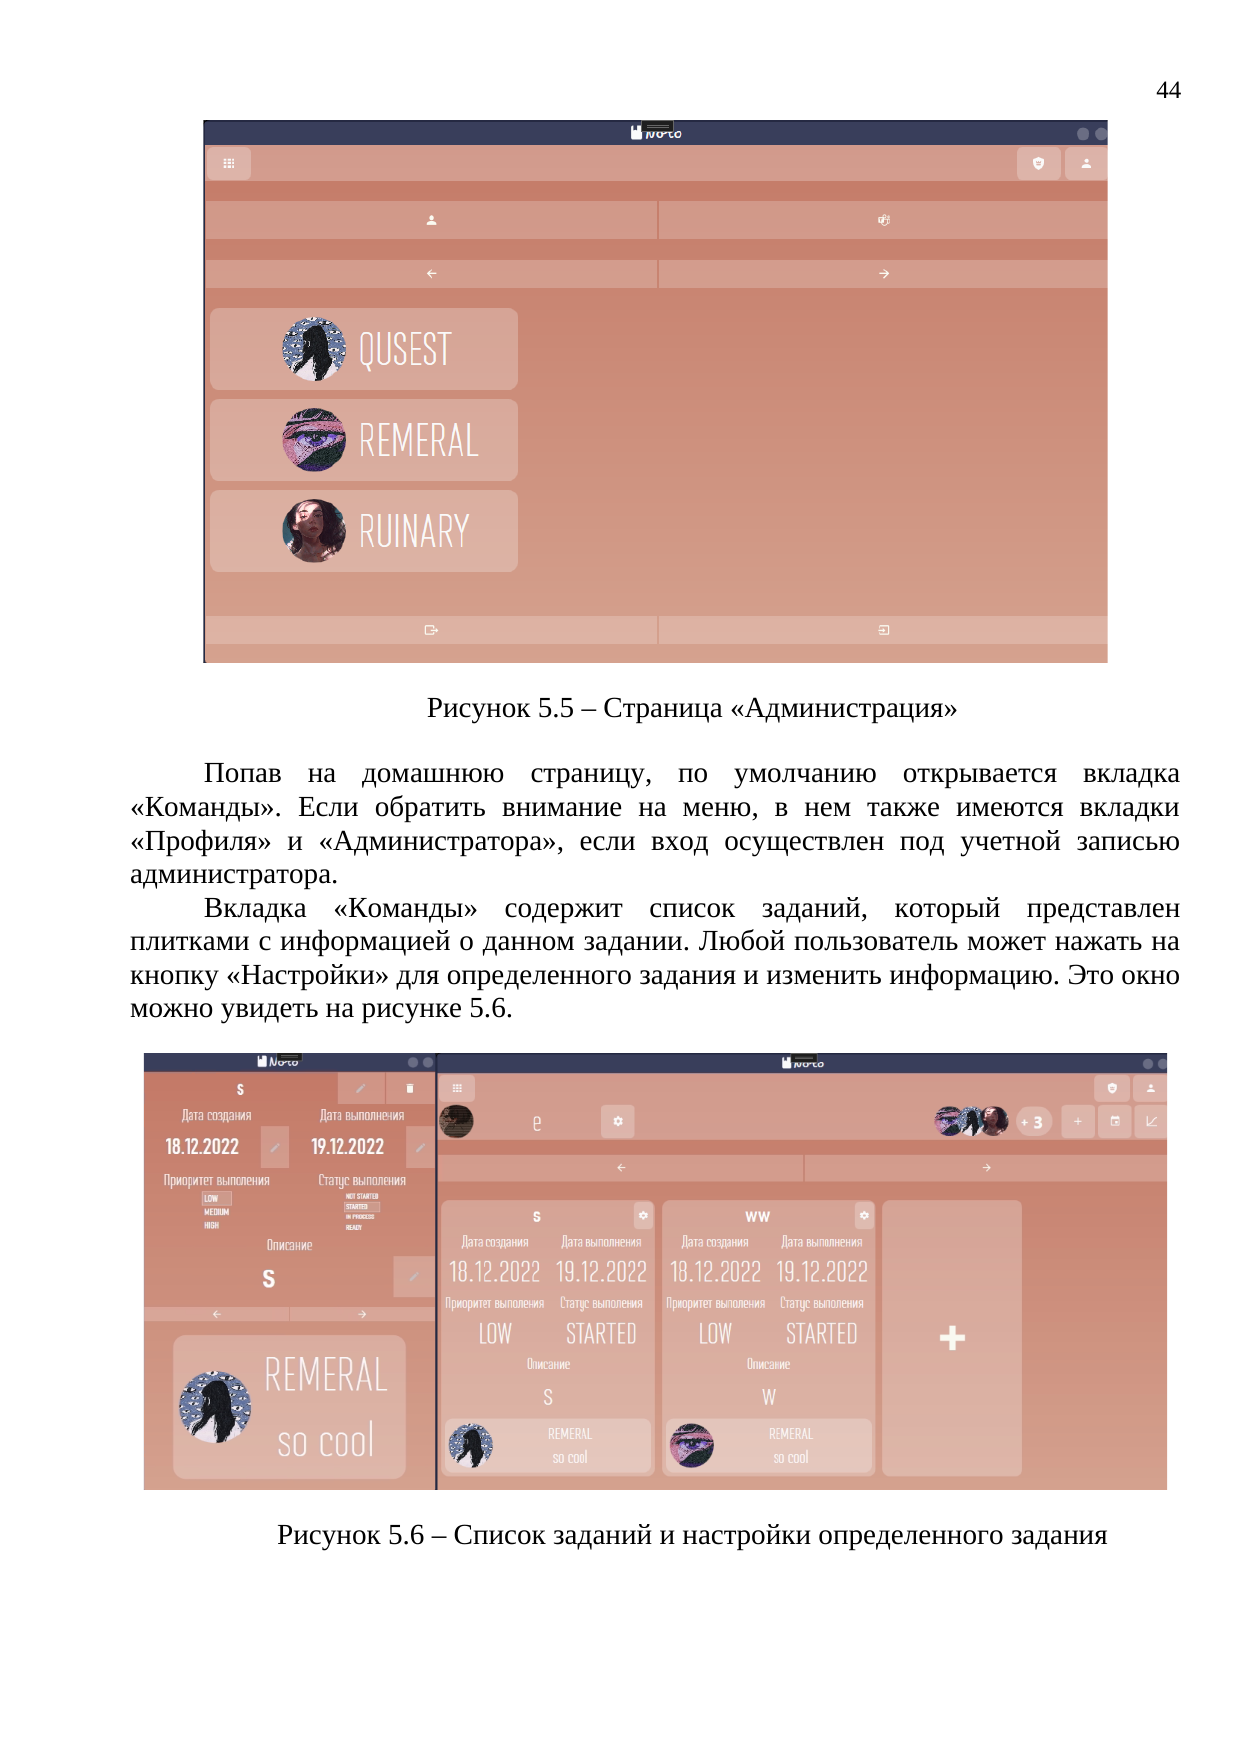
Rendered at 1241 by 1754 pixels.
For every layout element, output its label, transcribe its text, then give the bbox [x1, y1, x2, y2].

text Рисунок 5.5 – Страница «Администрация» [130, 690, 1181, 724]
text Вкладка «Команды» содержит список заданий, который представлен плитками с информацией о данном задании. Любой пользователь может нажать на кнопку «Настройки» для определенного задания и изменить информацию. Это окно можно увидеть на рисунке 5.6. [130, 890, 1181, 1024]
text Рисунок 5.6 – Список заданий и настройки определенного задания [130, 1517, 1181, 1550]
picture [203, 120, 1108, 663]
picture [143, 1053, 1168, 1490]
text Попав на домашнюю страницу, по умолчанию открывается вкладка «Команды». Если обратить внимание на меню, в нем также имеются вкладки «Профиля» и «Администратора», если вход осуществлен под учетной записью администратора. [130, 756, 1181, 890]
